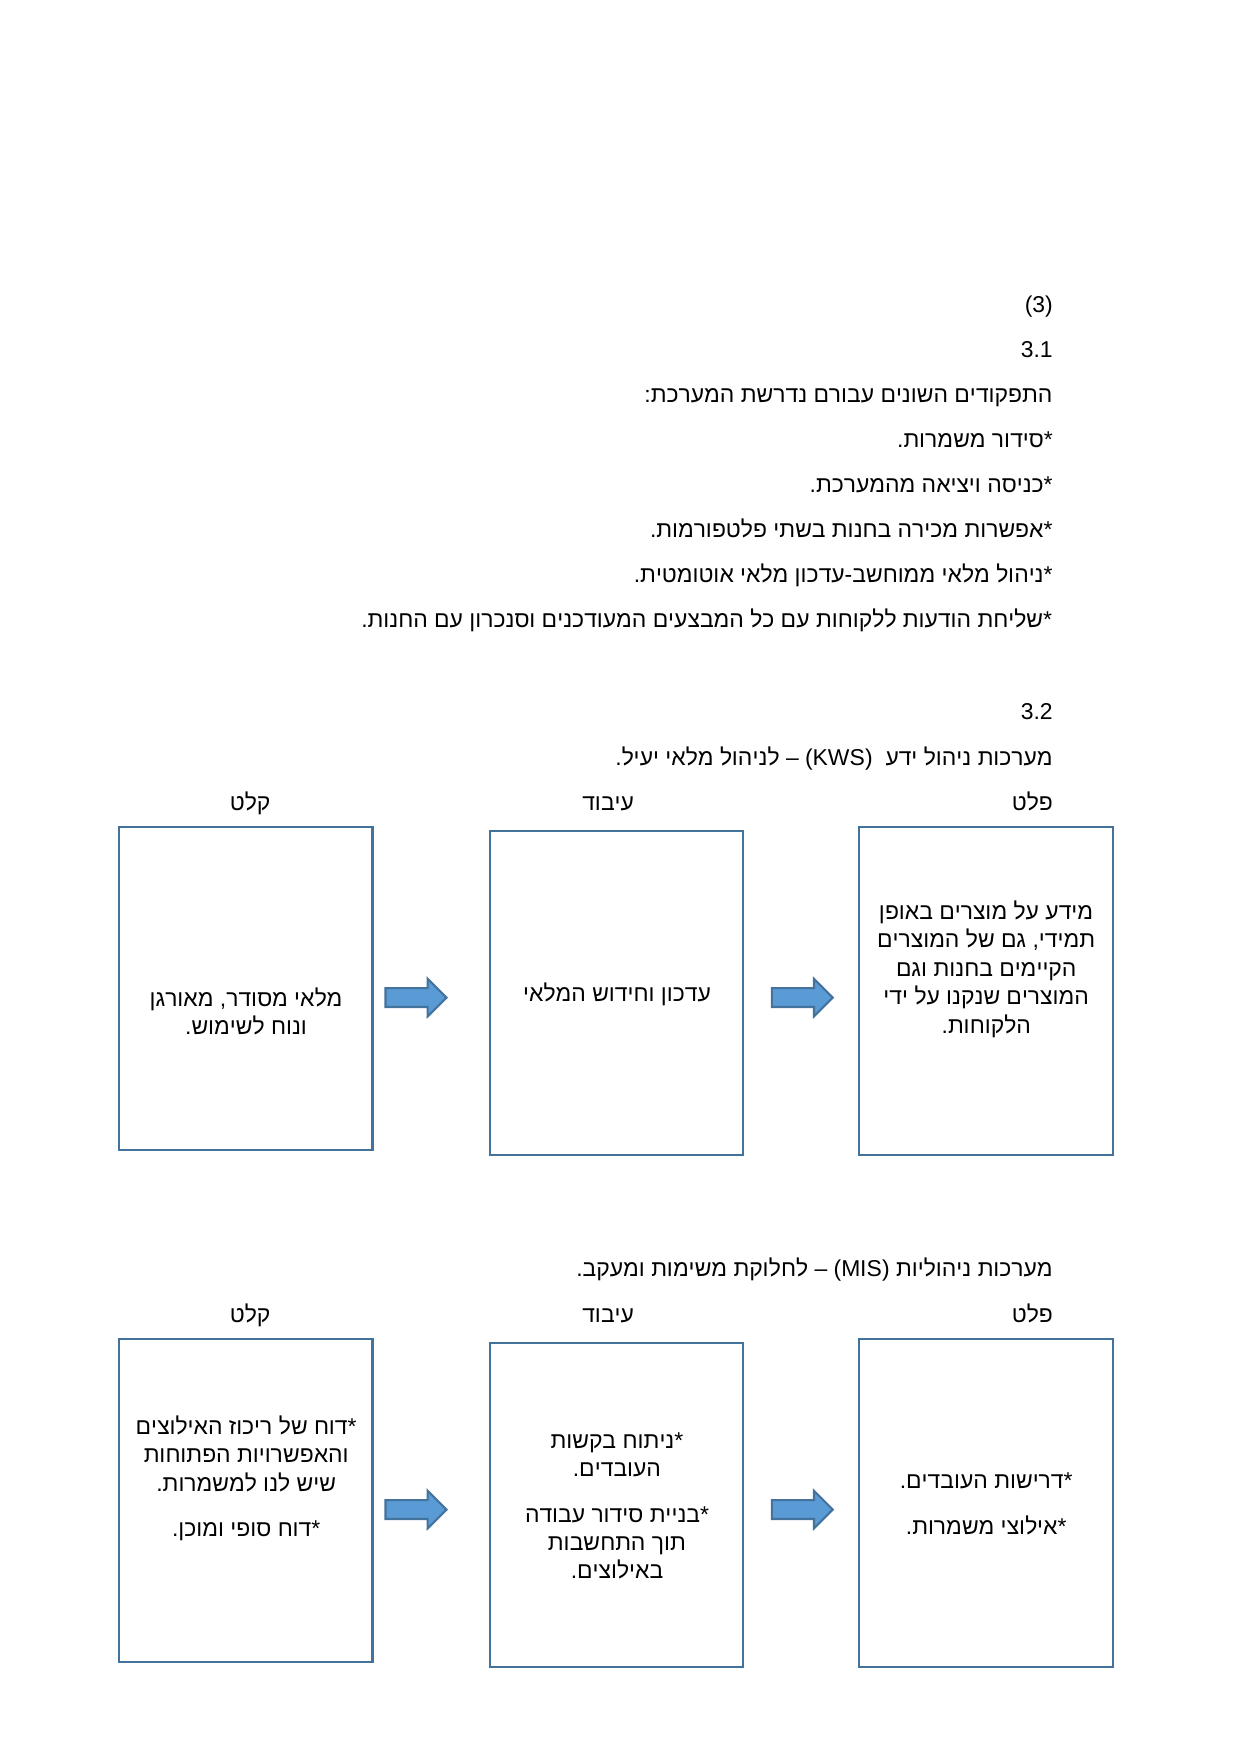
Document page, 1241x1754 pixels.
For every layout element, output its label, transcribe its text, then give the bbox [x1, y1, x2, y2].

text *סידור משמרות. [187, 426, 1053, 452]
text 3.1 [187, 336, 1053, 362]
text התפקודים השונים עבורם נדרשת המערכת: [187, 381, 1053, 407]
text *אפשרות מכירה בחנות בשתי פלטפורמות. [187, 516, 1053, 542]
text (3) [187, 291, 1053, 317]
text פלט עיבוד קלט [187, 1301, 1053, 1327]
text 3.2 [187, 698, 1053, 725]
text מערכות ניהול ידע (KWS) – לניהול מלאי יעיל. [187, 743, 1053, 770]
text *שליחת הודעות ללקוחות עם כל המבצעים המעודכנים וסנכרון עם החנות. [187, 606, 1053, 633]
text *ניהול מלאי ממוחשב-עדכון מלאי אוטומטית. [187, 561, 1053, 588]
text פלט עיבוד קלט [187, 788, 1053, 815]
text מערכות ניהוליות (MIS) – לחלוקת משימות ומעקב. [187, 1255, 1053, 1282]
text *כניסה ויציאה מהמערכת. [187, 471, 1053, 497]
